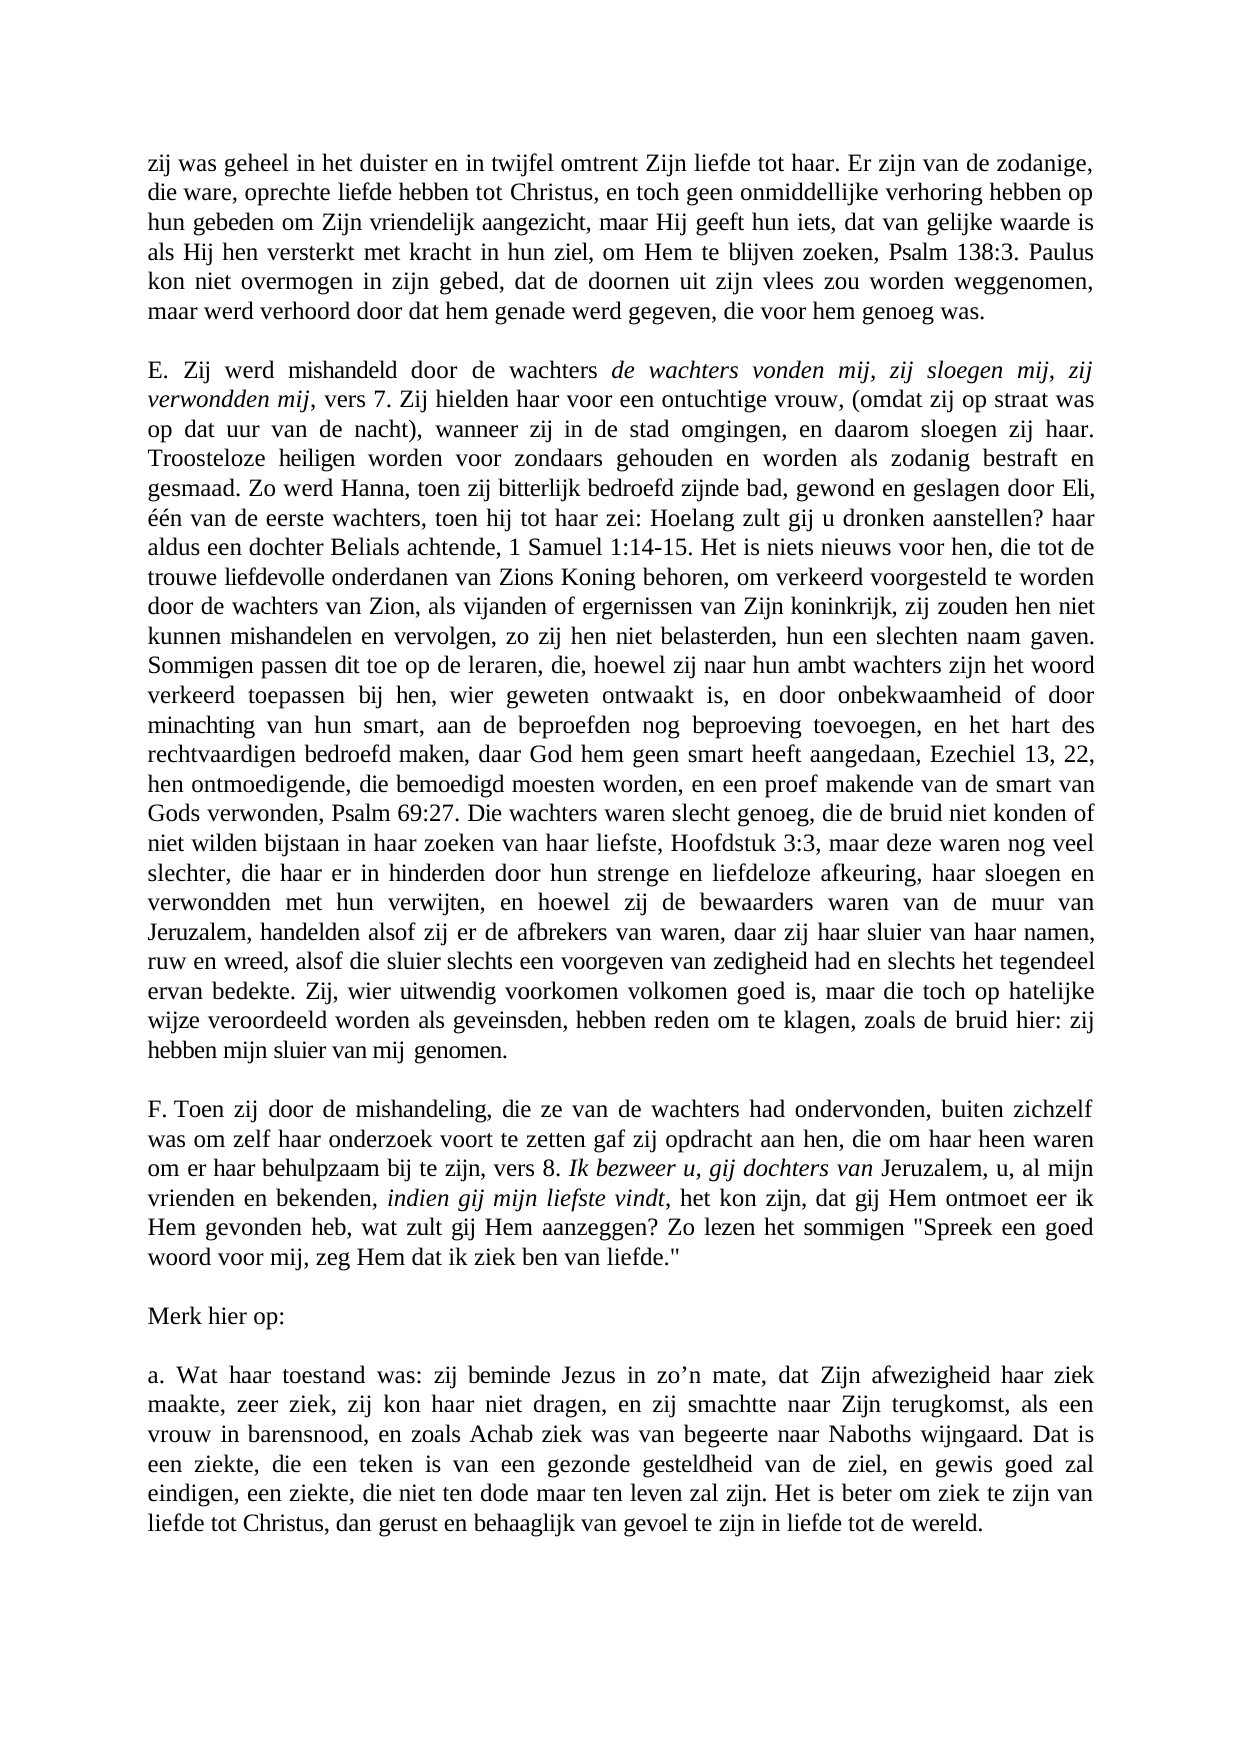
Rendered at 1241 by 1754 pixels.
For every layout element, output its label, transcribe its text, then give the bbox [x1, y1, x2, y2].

list Wat haar toestand was: zij beminde Jezus in zo’n mate, dat Zijn afwezigheid haar ziek maakte, zeer ziek, zij kon haar niet dragen, en zij smachtte naar Zijn terugkomst, als een vrouw in barensnood, en zoals Achab ziek was van begeerte naar Naboths wijngaard. Dat is een ziekte, die een teken is van een gezonde gesteldheid van de ziel, en gewis goed zal eindigen, een ziekte, die niet ten dode maar ten leven zal zijn. Het is beter om ziek te zijn van liefde tot Christus, dan gerust en behaaglijk van gevoel te zijn in liefde tot de wereld. [147, 1360, 1094, 1537]
text Merk hier op: [147, 1301, 1107, 1330]
list Zij werd mishandeld door de wachters de wachters vonden mij, zij sloegen mij, zij verwondden mij, vers 7. Zij hielden haar voor een ontuchtige vrouw, (omdat zij op straat was op dat uur van de nacht), wanneer zij in de stad omgingen, en daarom sloegen zij haar. Troosteloze heiligen worden voor zondaars gehouden en worden als zodanig bestraft en gesmaad. Zo werd Hanna, toen zij bitterlijk bedroefd zijnde bad, gewond en geslagen door Eli, één van de eerste wachters, toen hij tot haar zei: Hoelang zult gij u dronken aanstellen? haar aldus een dochter Belials achtende, 1 Samuel 1:14-15. Het is niets nieuws voor hen, die tot de trouwe liefdevolle onderdanen van Zions Koning behoren, om verkeerd voorgesteld te worden door de wachters van Zion, als vijanden of ergernissen van Zijn koninkrijk, zij zouden hen niet kunnen mishandelen en vervolgen, zo zij hen niet belasterden, hun een slechten naam gaven. Sommigen passen dit toe op de leraren, die, hoewel zij naar hun ambt wachters zijn het woord verkeerd toepassen bij hen, wier geweten ontwaakt is, en door onbekwaamheid of door minachting van hun smart, aan de beproefden nog beproeving toevoegen, en het hart des rechtvaardigen bedroefd maken, daar God hem geen smart heeft aangedaan, Ezechiel 13, 22, hen ontmoedigende, die bemoedigd moesten worden, en een proef makende van de smart van Gods verwonden, Psalm 69:27. Die wachters waren slecht genoeg, die de bruid niet konden of niet wilden bijstaan in haar zoeken van haar liefste, Hoofdstuk 3:3, maar deze waren nog veel slechter, die haar er in hinderden door hun strenge en liefdeloze afkeuring, haar sloegen en verwondden met hun verwijten, en hoewel zij de bewaarders waren van de muur van Jeruzalem, handelden alsof zij er de afbrekers van waren, daar zij haar sluier van haar namen, ruw en wreed, alsof die sluier slechts een voorgeven van zedigheid had en slechts het tegendeel ervan bedekte. Zij, wier uitwendig voorkomen volkomen goed is, maar die toch op hatelijke wijze veroordeeld worden als geveinsden, hebben reden om te klagen, zoals de bruid hier: zij hebben mijn sluier van mij genomen. [147, 355, 1095, 1064]
list Toen zij door de mishandeling, die ze van de wachters had ondervonden, buiten zichzelf was om zelf haar onderzoek voort te zetten gaf zij opdracht aan hen, die om haar heen waren om er haar behulpzaam bij te zijn, vers 8. Ik bezweer u, gij dochters van Jeruzalem, u, al mijn vrienden en bekenden, indien gij mijn liefste vindt, het kon zijn, dat gij Hem ontmoet eer ik Hem gevonden heb, wat zult gij Hem aanzeggen? Zo lezen het sommigen "Spreek een goed woord voor mij, zeg Hem dat ik ziek ben van liefde." [147, 1094, 1094, 1271]
text zij was geheel in het duister en in twijfel omtrent Zijn liefde tot haar. Er zijn van de zodanige, die ware, oprechte liefde hebben tot Christus, en toch geen onmiddellijke verhoring hebben op hun gebeden om Zijn vriendelijk aangezicht, maar Hij geeft hun iets, dat van gelijke waarde is als Hij hen versterkt met kracht in hun ziel, om Hem te blijven zoeken, Psalm 138:3. Paulus kon niet overmogen in zijn gebed, dat de doornen uit zijn vlees zou worden weggenomen, maar werd verhoord door dat hem genade werd gegeven, die voor hem genoeg was. [147, 148, 1094, 324]
